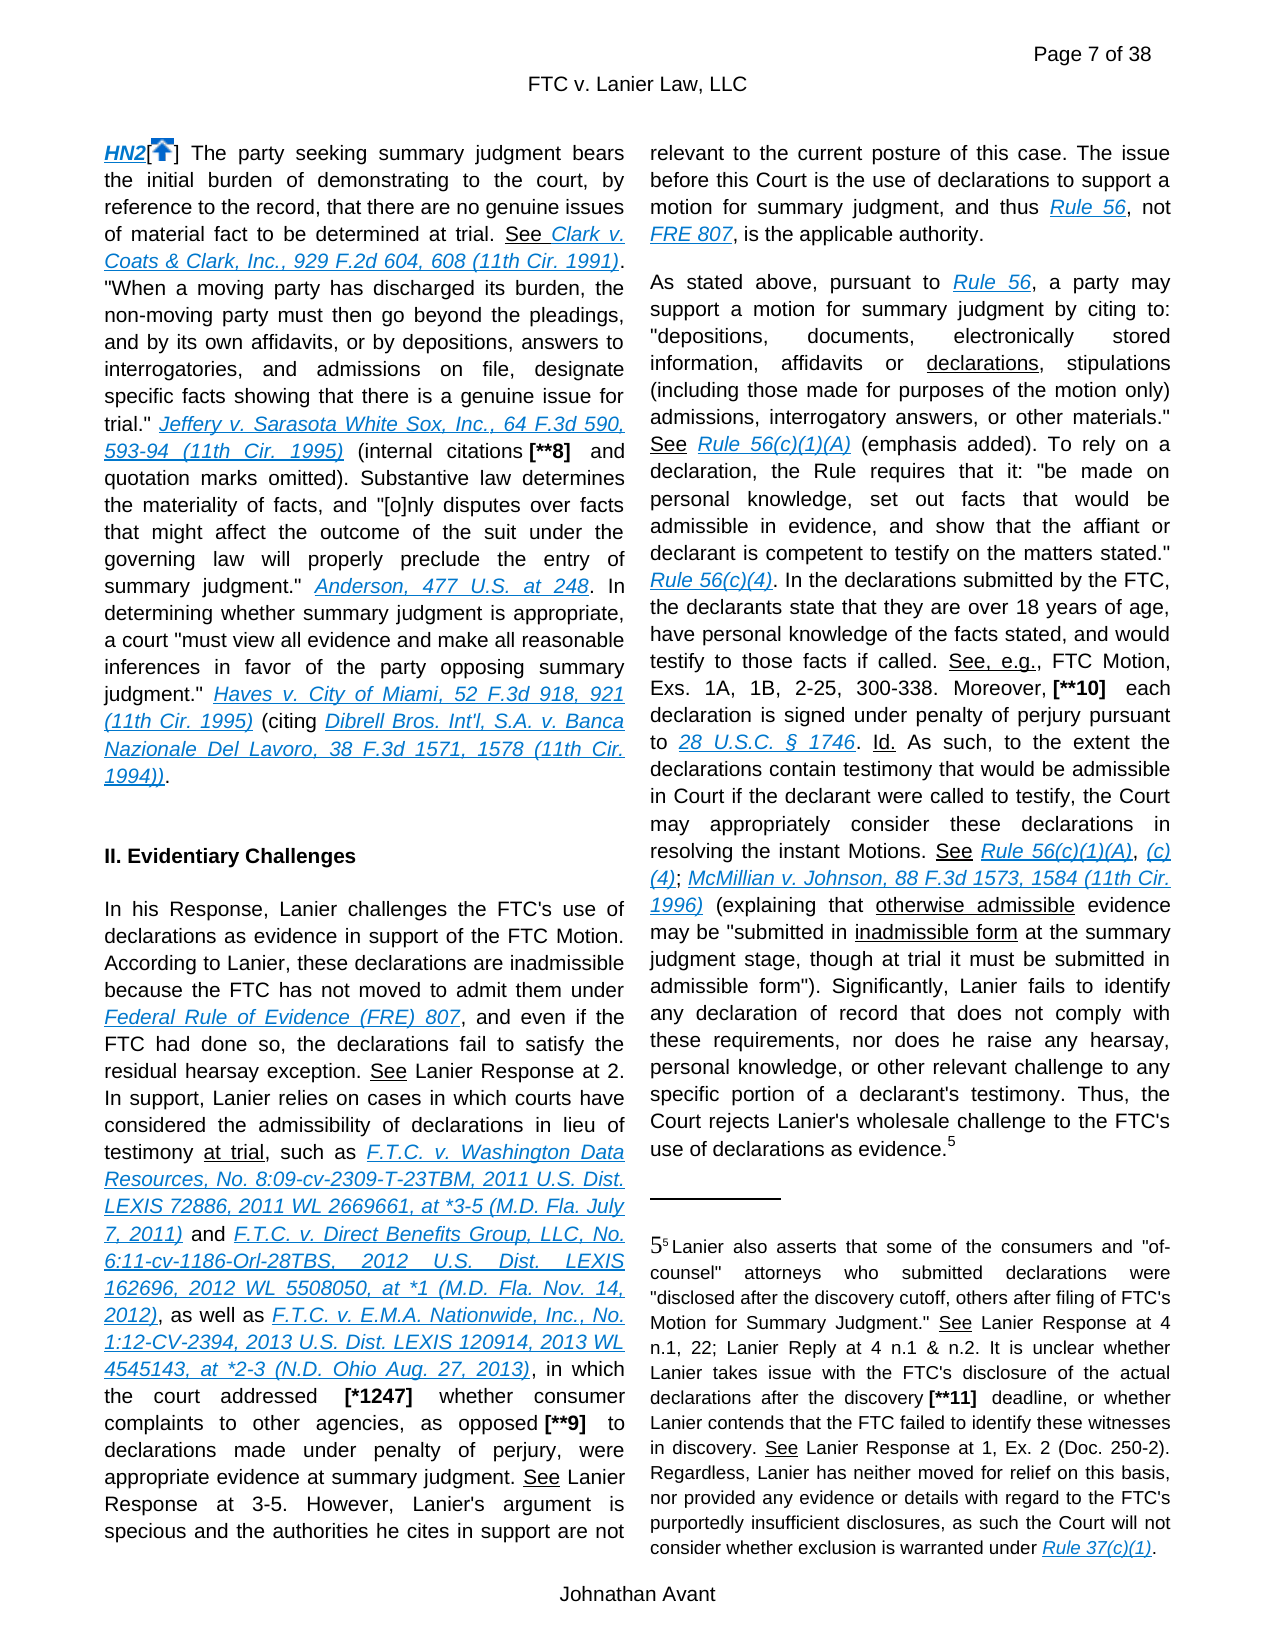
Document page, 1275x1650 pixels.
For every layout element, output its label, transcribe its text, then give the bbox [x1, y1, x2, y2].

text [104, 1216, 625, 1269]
picture [151, 138, 174, 161]
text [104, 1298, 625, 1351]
text II. Evidentiary Challenges [104, 812, 625, 868]
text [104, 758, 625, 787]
text In his Response, Lanier challenges the FTC's use of declarations as evidence in support of the FTC Motion. According to Lanier, these declarations are inadmissible because the FTC has not moved to admit them under Federal Rule of Evidence (FRE) 807, and even if the FTC had done so, the declarations fail to satisfy the residual hearsay exception. See Lanier Response at 2. In support, Lanier relies on cases in which courts have considered the admissibility of declarations in lieu of testimony at trial, such as F.T.C. v. Washington Data Resources, No. 8:09-cv-2309-T-23TBM, 2011 U.S. Dist. LEXIS 72886, 2011 WL 2669661, at *3-5 (M.D. Fla. July 7, 2011) and F.T.C. v. Direct Benefits Group, LLC, No. 6:11-cv-1186-Orl-28TBS, 2012 U.S. Dist. LEXIS 162696, 2012 WL 5508050, at *1 (M.D. Fla. Nov. 14, 2012), as well as F.T.C. v. E.M.A. Nationwide, Inc., No. 1:12-CV-2394, 2013 U.S. Dist. LEXIS 120914, 2013 WL 4545143, at *2-3 (N.D. Ohio Aug. 27, 2013), in which the court addressed [*1247] whether consumer complaints to other agencies, as opposed [**9] to declarations made under penalty of perjury, were appropriate evidence at summary judgment. See Lanier Response at 3-5. However, Lanier's argument is specious and the authorities he cites in support are not relevant to the current posture of this case. The issue before this Court is the use of declarations to support a motion for summary judgment, and thus Rule 56, not FRE 807, is the applicable authority. [104, 893, 625, 1188]
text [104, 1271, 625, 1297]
text In his Response, Lanier challenges the FTC's use of declarations as evidence in support of the FTC Motion. According to Lanier, these declarations are inadmissible because the FTC has not moved to admit them under Federal Rule of Evidence (FRE) 807, and even if the FTC had done so, the declarations fail to satisfy the residual hearsay exception. See Lanier Response at 2. In support, Lanier relies on cases in which courts have considered the admissibility of declarations in lieu of testimony at trial, such as F.T.C. v. Washington Data Resources, No. 8:09-cv-2309-T-23TBM, 2011 U.S. Dist. LEXIS 72886, 2011 WL 2669661, at *3-5 (M.D. Fla. July 7, 2011) and F.T.C. v. Direct Benefits Group, LLC, No. 6:11-cv-1186-Orl-28TBS, 2012 U.S. Dist. LEXIS 162696, 2012 WL 5508050, at *1 (M.D. Fla. Nov. 14, 2012), as well as F.T.C. v. E.M.A. Nationwide, Inc., No. 1:12-CV-2394, 2013 U.S. Dist. LEXIS 120914, 2013 WL 4545143, at *2-3 (N.D. Ohio Aug. 27, 2013), in which the court addressed [*1247] whether consumer complaints to other agencies, as opposed [**9] to declarations made under penalty of perjury, were appropriate evidence at summary judgment. See Lanier Response at 3-5. However, Lanier's argument is specious and the authorities he cites in support are not relevant to the current posture of this case. The issue before this Court is the use of declarations to support a motion for summary judgment, and thus Rule 56, not FRE 807, is the applicable authority. [104, 1352, 625, 1543]
text As stated above, pursuant to Rule 56, a party may support a motion for summary judgment by citing to: "depositions, documents, electronically stored information, affidavits or declarations, stipulations (including those made for purposes of the motion only) admissions, interrogatory answers, or other materials." See Rule 56(c)(1)(A) (emphasis added). To rely on a declaration, the Rule requires that it: "be made on personal knowledge, set out facts that would be admissible in evidence, and show that the affiant or declarant is competent to testify on the matters stated." Rule 56(c)(4). In the declarations submitted by the FTC, the declarants state that they are over 18 years of age, have personal knowledge of the facts stated, and would testify to those facts if called. See, e.g., FTC Motion, Exs. 1A, 1B, 2-25, 300-338. Moreover, [**10] each declaration is signed under penalty of perjury pursuant to 28 U.S.C. § 1746. Id. As such, to the extent the declarations contain testimony that would be admissible in Court if the declarant were called to testify, the Court may appropriately consider these declarations in resolving the instant Motions. See Rule 56(c)(1)(A), (c)(4); McMillian v. Johnson, 88 F.3d 1573, 1584 (11th Cir. 1996) (explaining that otherwise admissible evidence may be "submitted in inadmissible form at the summary judgment stage, though at trial it must be submitted in admissible form"). Significantly, Lanier fails to identify any declaration of record that does not comply with these requirements, nor does he raise any hearsay, personal knowledge, or other relevant challenge to any specific portion of a declarant's testimony. Thus, the Court rejects Lanier's wholesale challenge to the FTC's use of declarations as evidence.5 [650, 267, 1171, 1162]
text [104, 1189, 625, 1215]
text HN2[] The party seeking summary judgment bears the initial burden of demonstrating to the court, by reference to the record, that there are no genuine issues of material fact to be determined at trial. See Clark v. Coats & Clark, Inc., 929 F.2d 604, 608 (11th Cir. 1991). "When a moving party has discharged its burden, the non-moving party must then go beyond the pleadings, and by its own affidavits, or by depositions, answers to interrogatories, and admissions on file, designate specific facts showing that there is a genuine issue for trial." Jeffery v. Sarasota White Sox, Inc., 64 F.3d 590, 593-94 (11th Cir. 1995) (internal citations [**8] and quotation marks omitted). Substantive law determines the materiality of facts, and "[o]nly disputes over facts that might affect the outcome of the suit under the governing law will properly preclude the entry of summary judgment." Anderson, 477 U.S. at 248. In determining whether summary judgment is appropriate, a court "must view all evidence and make all reasonable inferences in favor of the party opposing summary judgment." Haves v. City of Miami, 52 F.3d 918, 921 (11th Cir. 1995) (citing Dibrell Bros. Int'l, S.A. v. Banca Nazionale Del Lavoro, 38 F.3d 1571, 1578 (11th Cir. 1994)). [104, 137, 625, 757]
